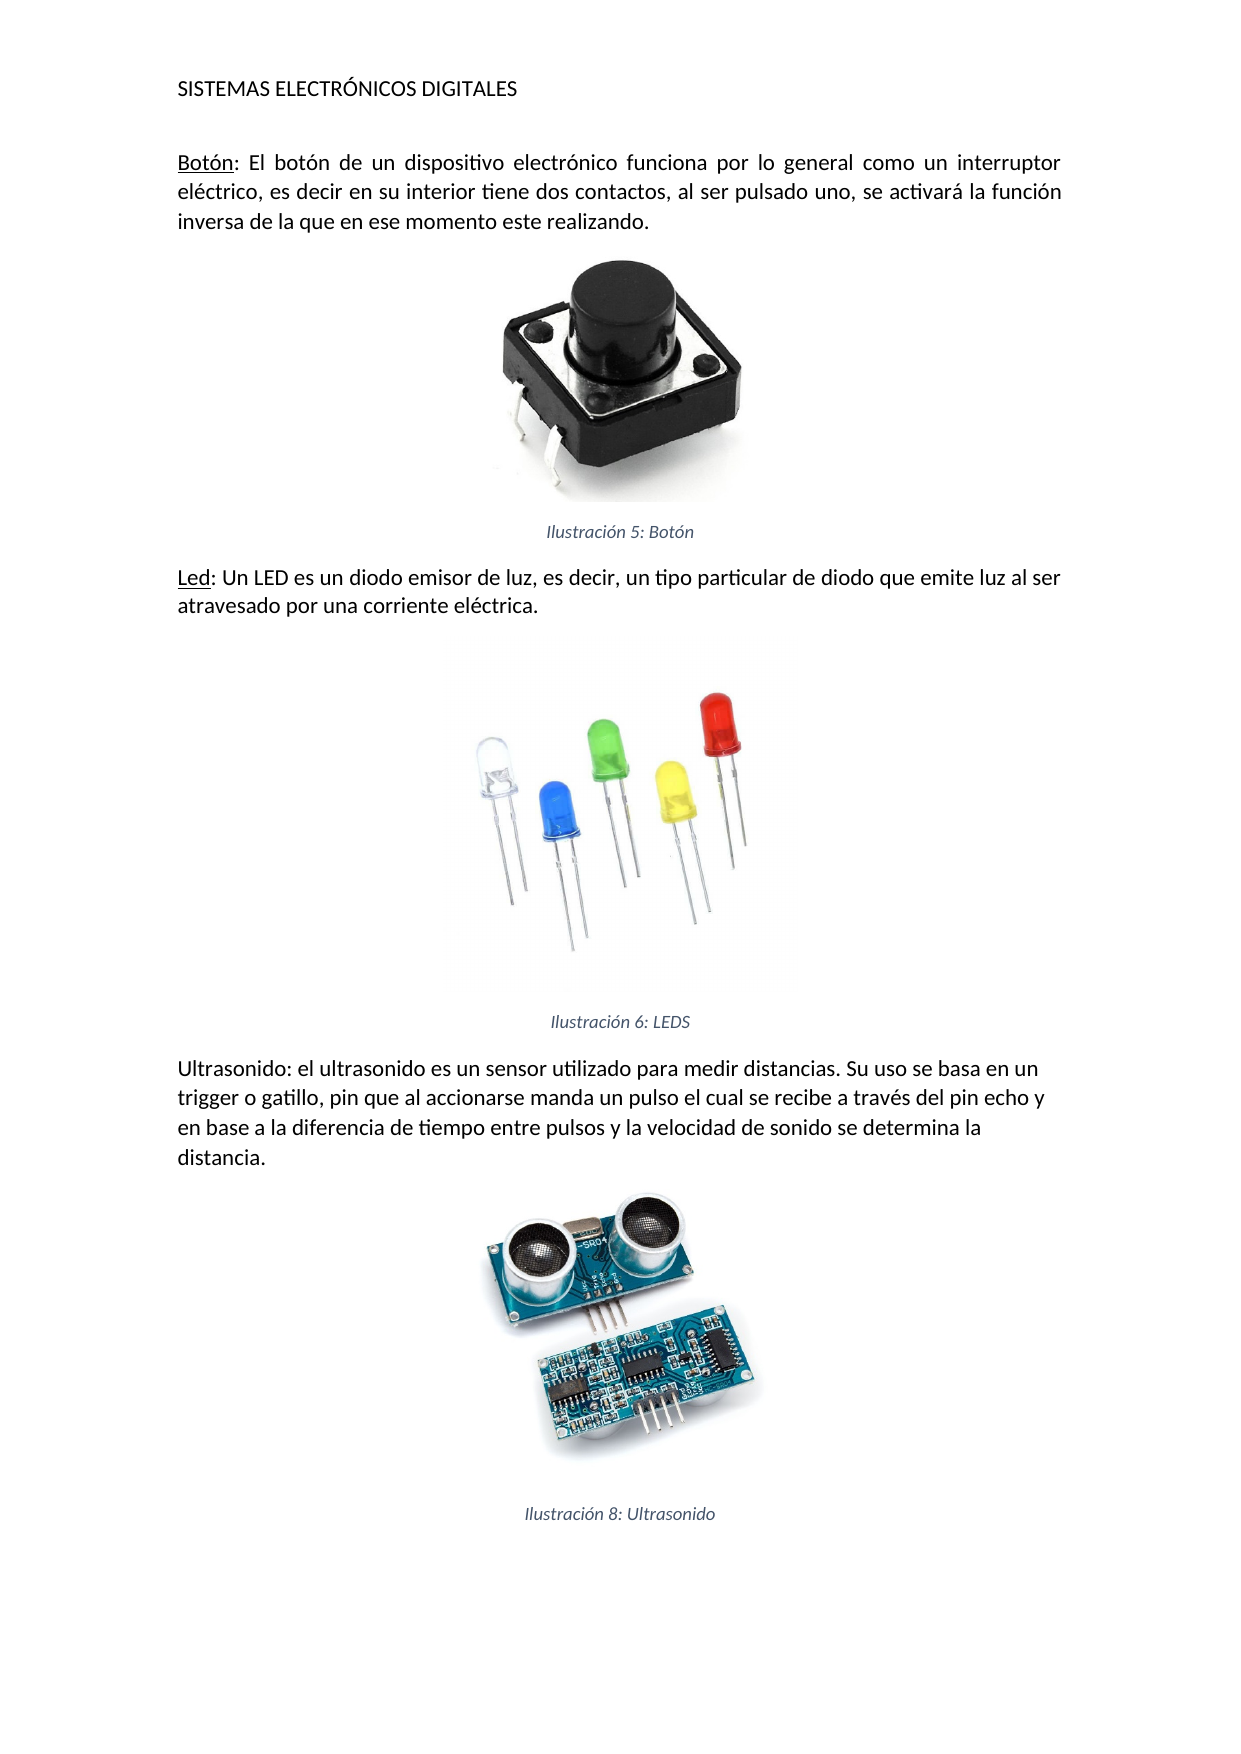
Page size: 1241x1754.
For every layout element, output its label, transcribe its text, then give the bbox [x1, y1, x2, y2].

text Ilustración 6: LEDS [177, 1010, 1063, 1033]
text Ultrasonido: el ultrasonido es un sensor utilizado para medir distancias. Su uso se basa en un trigger o gatillo, pin que al accionarse manda un pulso el cual se recibe a través del pin echo y en base a la diferencia de tiempo entre pulsos y la velocidad de sonido se determina la distancia. [177, 1054, 1063, 1171]
text Led: Un LED es un diodo emisor de luz, es decir, un tipo particular de diodo que emite luz al ser atravesado por una corriente eléctrica. [177, 563, 1063, 619]
text Botón: El botón de un dispositivo electrónico funciona por lo general como un interruptor eléctrico, es decir en su interior tiene dos contactos, al ser pulsado uno, se activará la función inversa de la que en ese momento este realizando. [177, 148, 1063, 235]
picture [442, 636, 798, 992]
picture [472, 1189, 768, 1484]
text Ilustración 8: Ultrasonido [177, 1502, 1063, 1525]
picture [446, 253, 794, 502]
text Ilustración 5: Botón [177, 520, 1063, 543]
